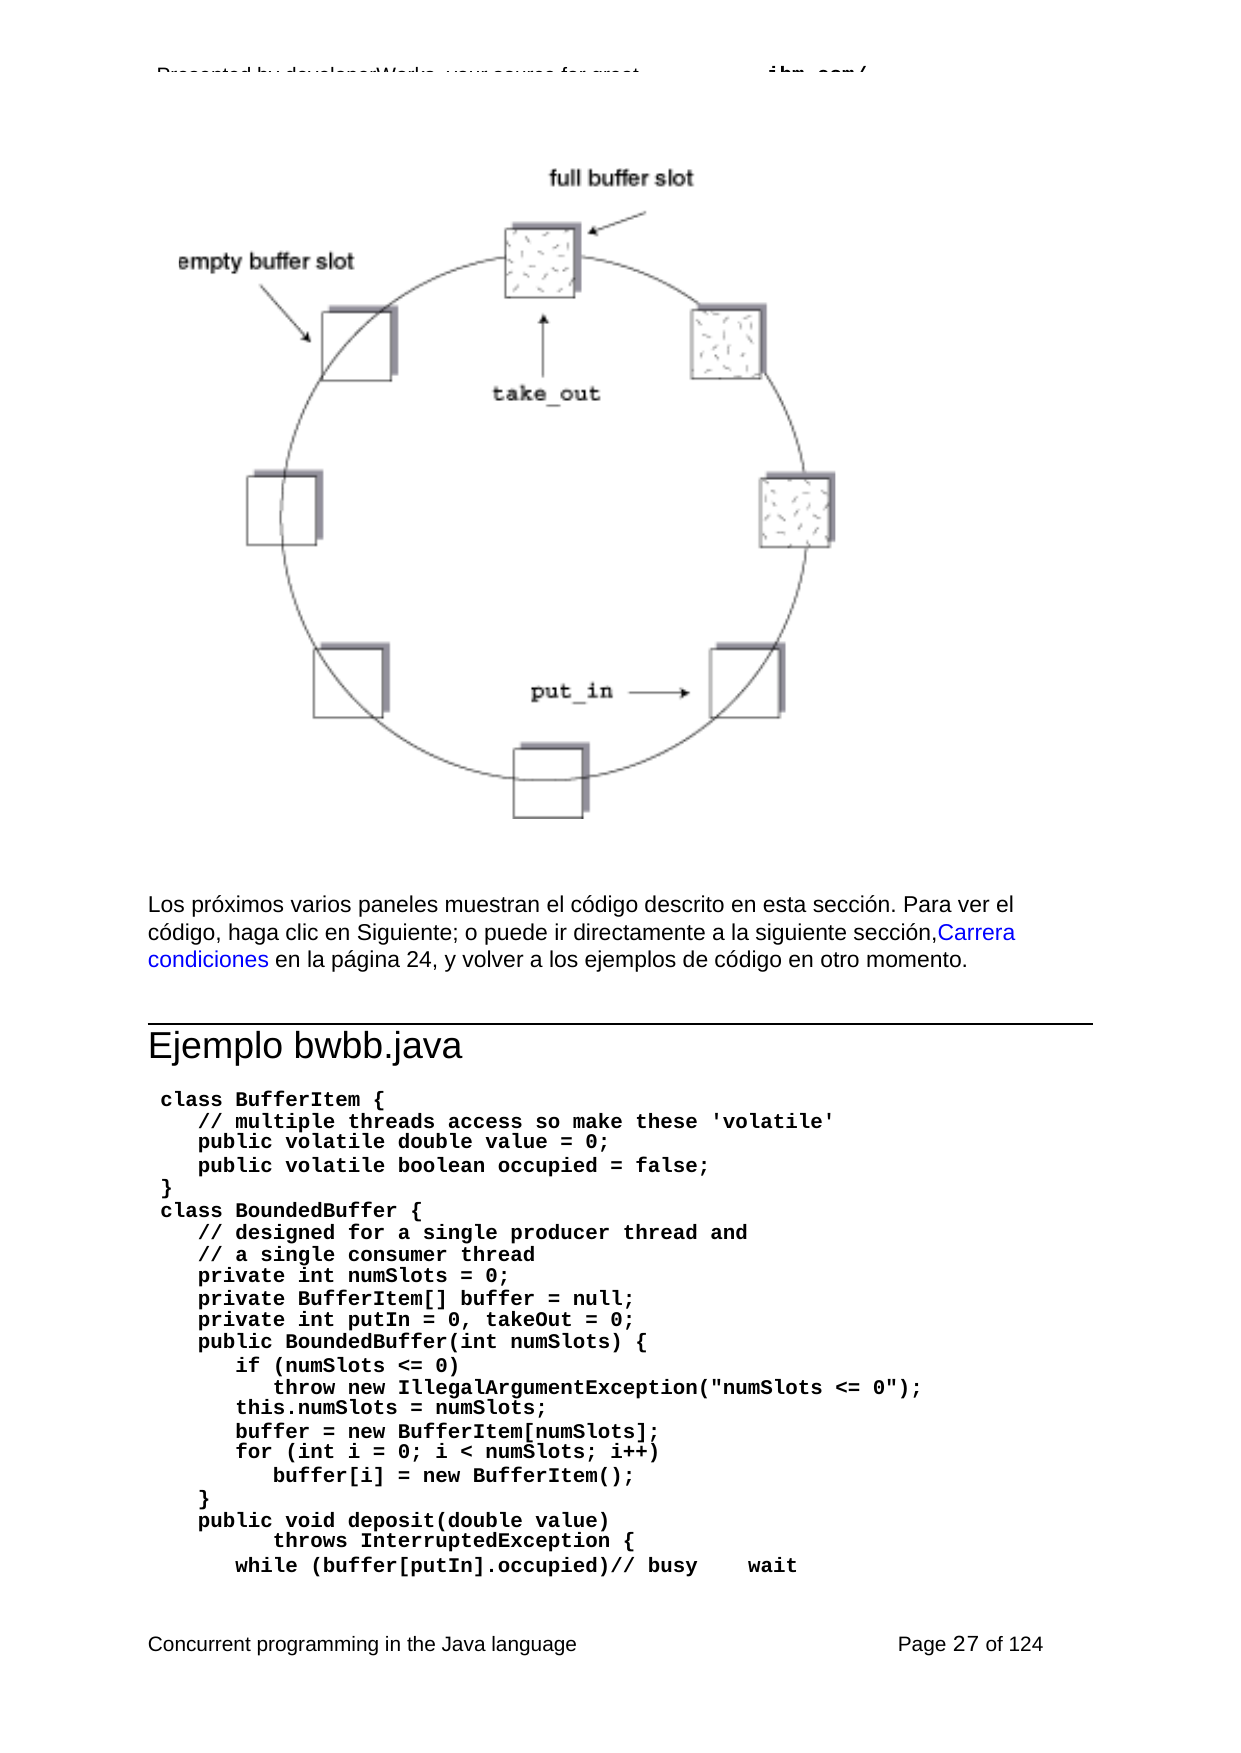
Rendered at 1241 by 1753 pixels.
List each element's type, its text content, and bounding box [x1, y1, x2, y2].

text } [198, 1487, 1240, 1509]
text class BufferItem { [160, 1088, 1240, 1111]
text public volatile boolean occupied = false; [198, 1155, 1240, 1176]
text Los próximos varios paneles muestran el código descrito en esta sección. Para ver el código, haga clic en Siguiente; o puede ir directamente a la siguiente sección,Carrera condiciones en la página 24, y volver a los ejemplos de código en otro momento. [148, 891, 1069, 972]
text // multiple threads access so make these 'volatile' public volatile double value = 0; [198, 1111, 838, 1155]
text } [160, 1176, 1240, 1199]
text private BufferItem[] buffer = null; private int putIn = 0, takeOut = 0; public BoundedBuffer(int numSlots) { [198, 1288, 650, 1354]
text // a single consumer thread private int numSlots = 0; [198, 1244, 538, 1288]
text public void deposit(double value) throws InterruptedException { [198, 1510, 682, 1554]
text if (numSlots <= 0) [235, 1354, 1240, 1377]
text throw new IllegalArgumentException("numSlots <= 0"); this.numSlots = numSlots; [235, 1377, 926, 1421]
picture [178, 168, 836, 819]
text while (buffer[putIn].occupied)// busy wait [235, 1554, 1240, 1577]
text Ejemplo bwbb.java [148, 1019, 1240, 1067]
text class BoundedBuffer { [160, 1199, 1240, 1221]
text buffer = new BufferItem[numSlots]; for (int i = 0; i < numSlots; i++) [235, 1421, 663, 1465]
text buffer[i] = new BufferItem(); [273, 1465, 1240, 1487]
text // designed for a single producer thread and [198, 1221, 1240, 1244]
